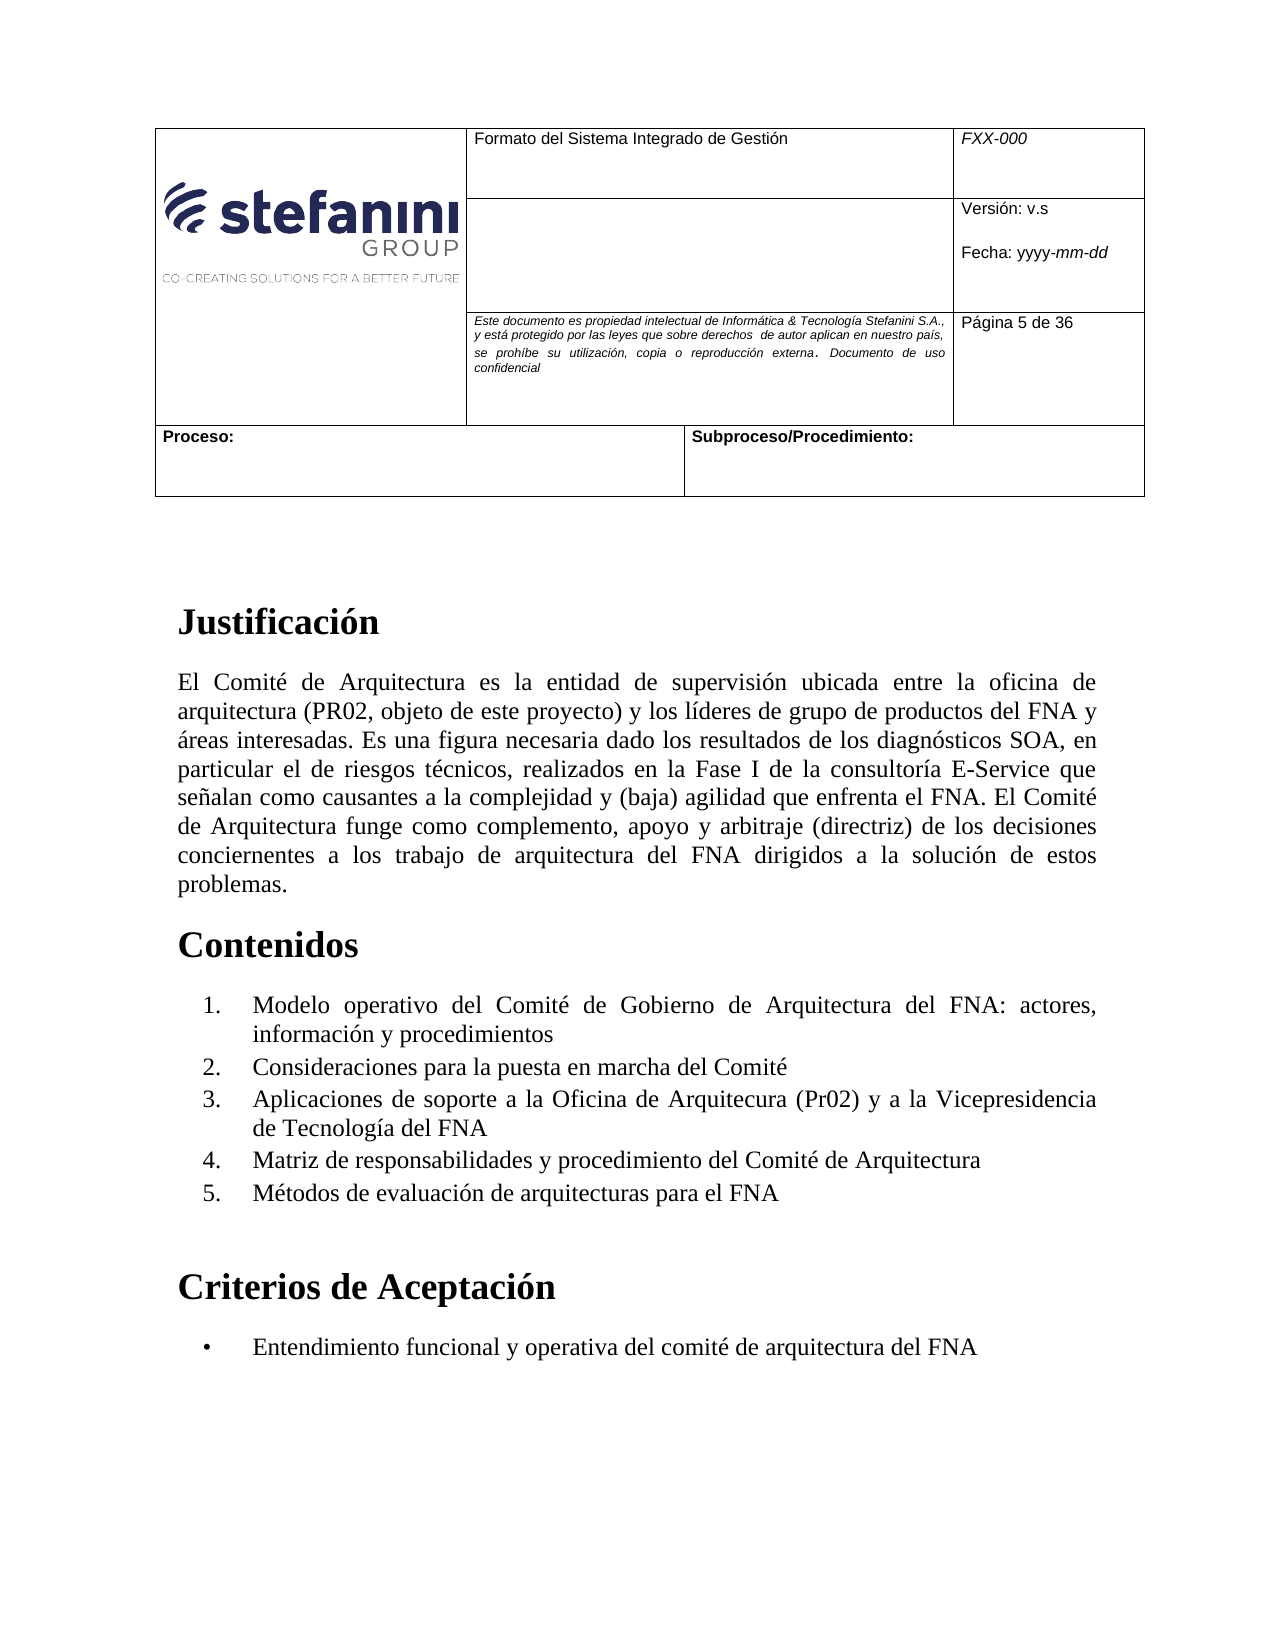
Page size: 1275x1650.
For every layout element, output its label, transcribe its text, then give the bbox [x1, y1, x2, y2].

subtitle Contenidos [177, 922, 1098, 966]
text El Comité de Arquitectura es la entidad de supervisión ubicada entre la oficina de arquitectura (PR02, objeto de este proyecto) y los líderes de grupo de productos del FNA y áreas interesadas. Es una figura necesaria dado los resultados de los diagnósticos SOA, en particular el de riesgos técnicos, realizados en la Fase I de la consultoría E-Service que señalan como causantes a la complejidad y (baja) agilidad que enfrenta el FNA. El Comité de Arquitectura funge como complemento, apoyo y arbitraje (directriz) de los decisiones conciernentes a los trabajo de arquitectura del FNA dirigidos a la solución de estos problemas. [177, 667, 1098, 897]
list Matriz de responsabilidades y procedimiento del Comité de Arquitectura [202, 1146, 1098, 1174]
subtitle Justificación [177, 599, 1098, 642]
picture [162, 182, 460, 286]
list Métodos de evaluación de arquitecturas para el FNA [202, 1178, 1098, 1207]
list Aplicaciones de soporte a la Oficina de Arquitecura (Pr02) y a la Vicepresidencia de Tecnología del FNA [202, 1084, 1098, 1142]
list Modelo operativo del Comité de Gobierno de Arquitectura del FNA: actores, información y procedimientos [202, 991, 1098, 1048]
list Consideraciones para la puesta en marcha del Comité [202, 1052, 1098, 1081]
list Entendimiento funcional y operativa del comité de arquitectura del FNA [202, 1332, 1098, 1361]
subtitle Criterios de Aceptación [177, 1264, 1098, 1307]
